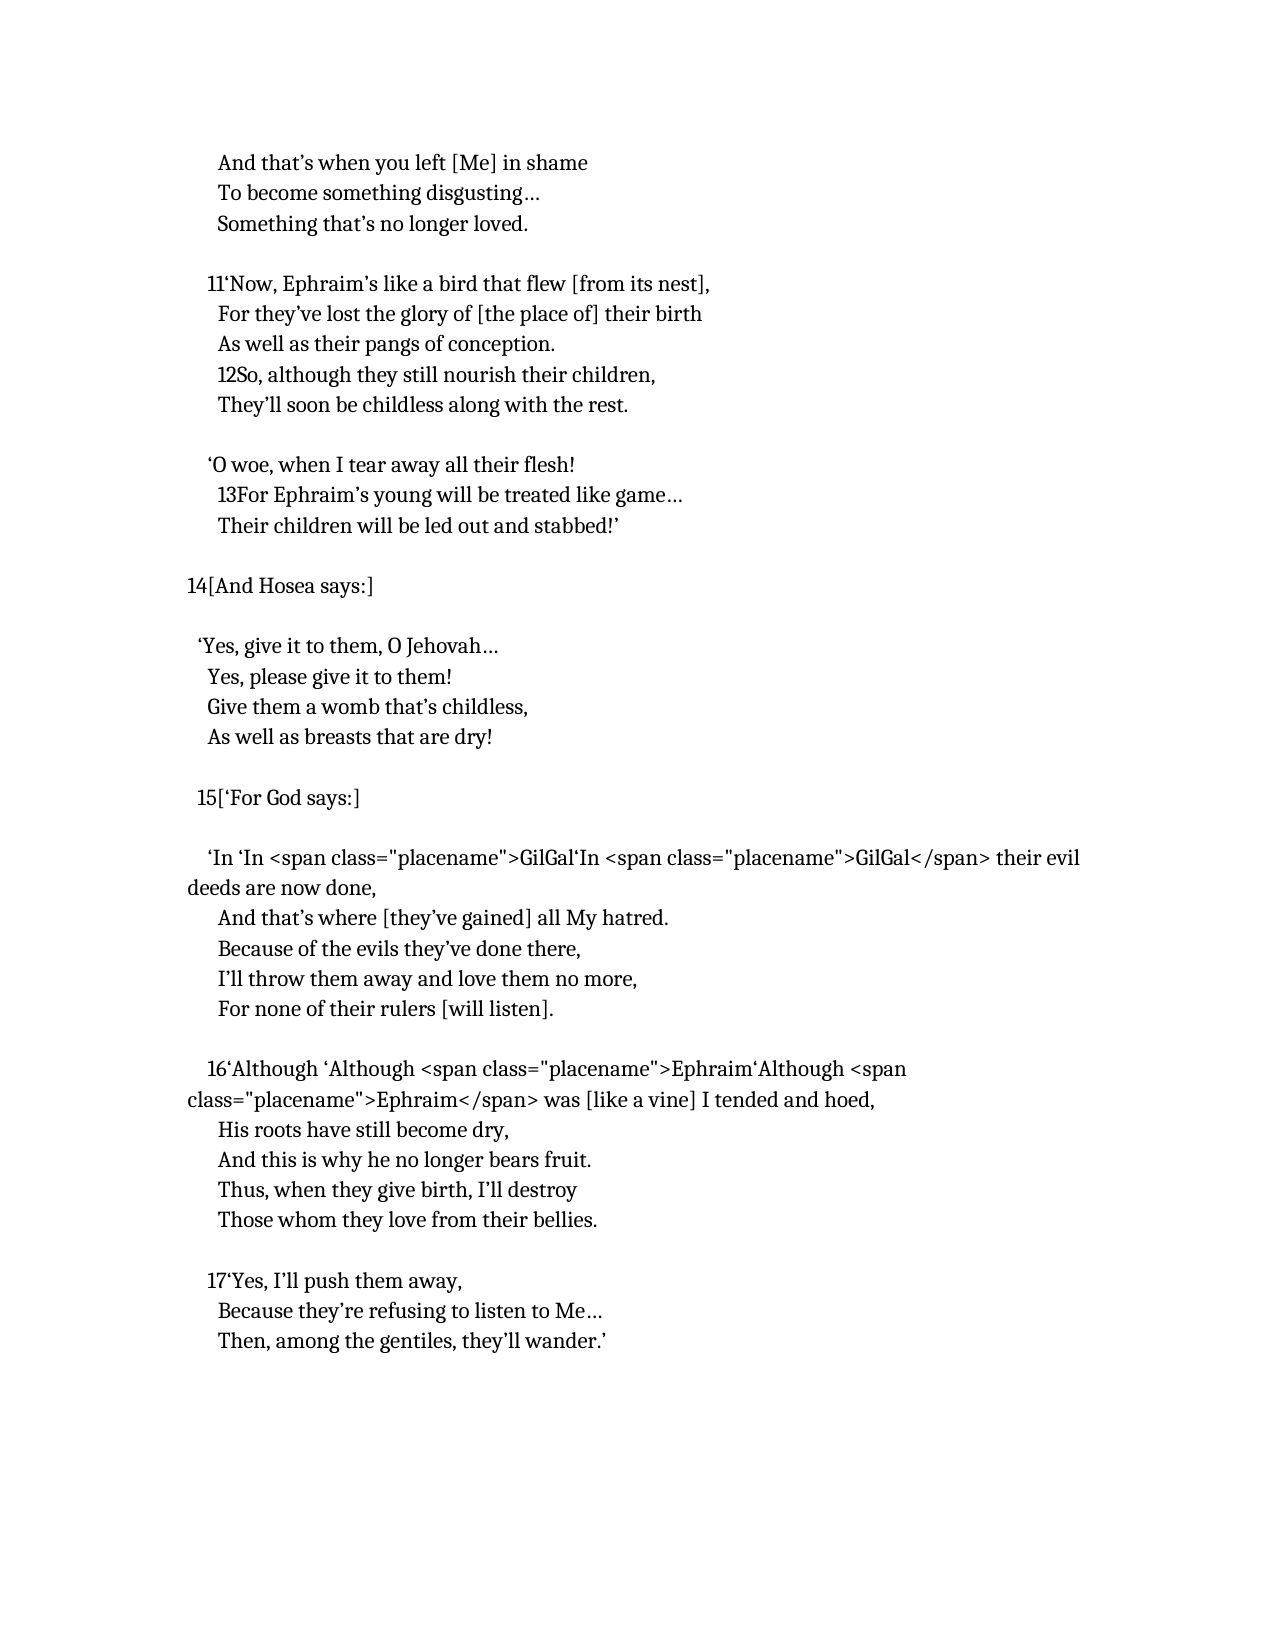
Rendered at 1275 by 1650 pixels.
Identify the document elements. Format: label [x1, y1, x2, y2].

text [187, 150, 1087, 1385]
